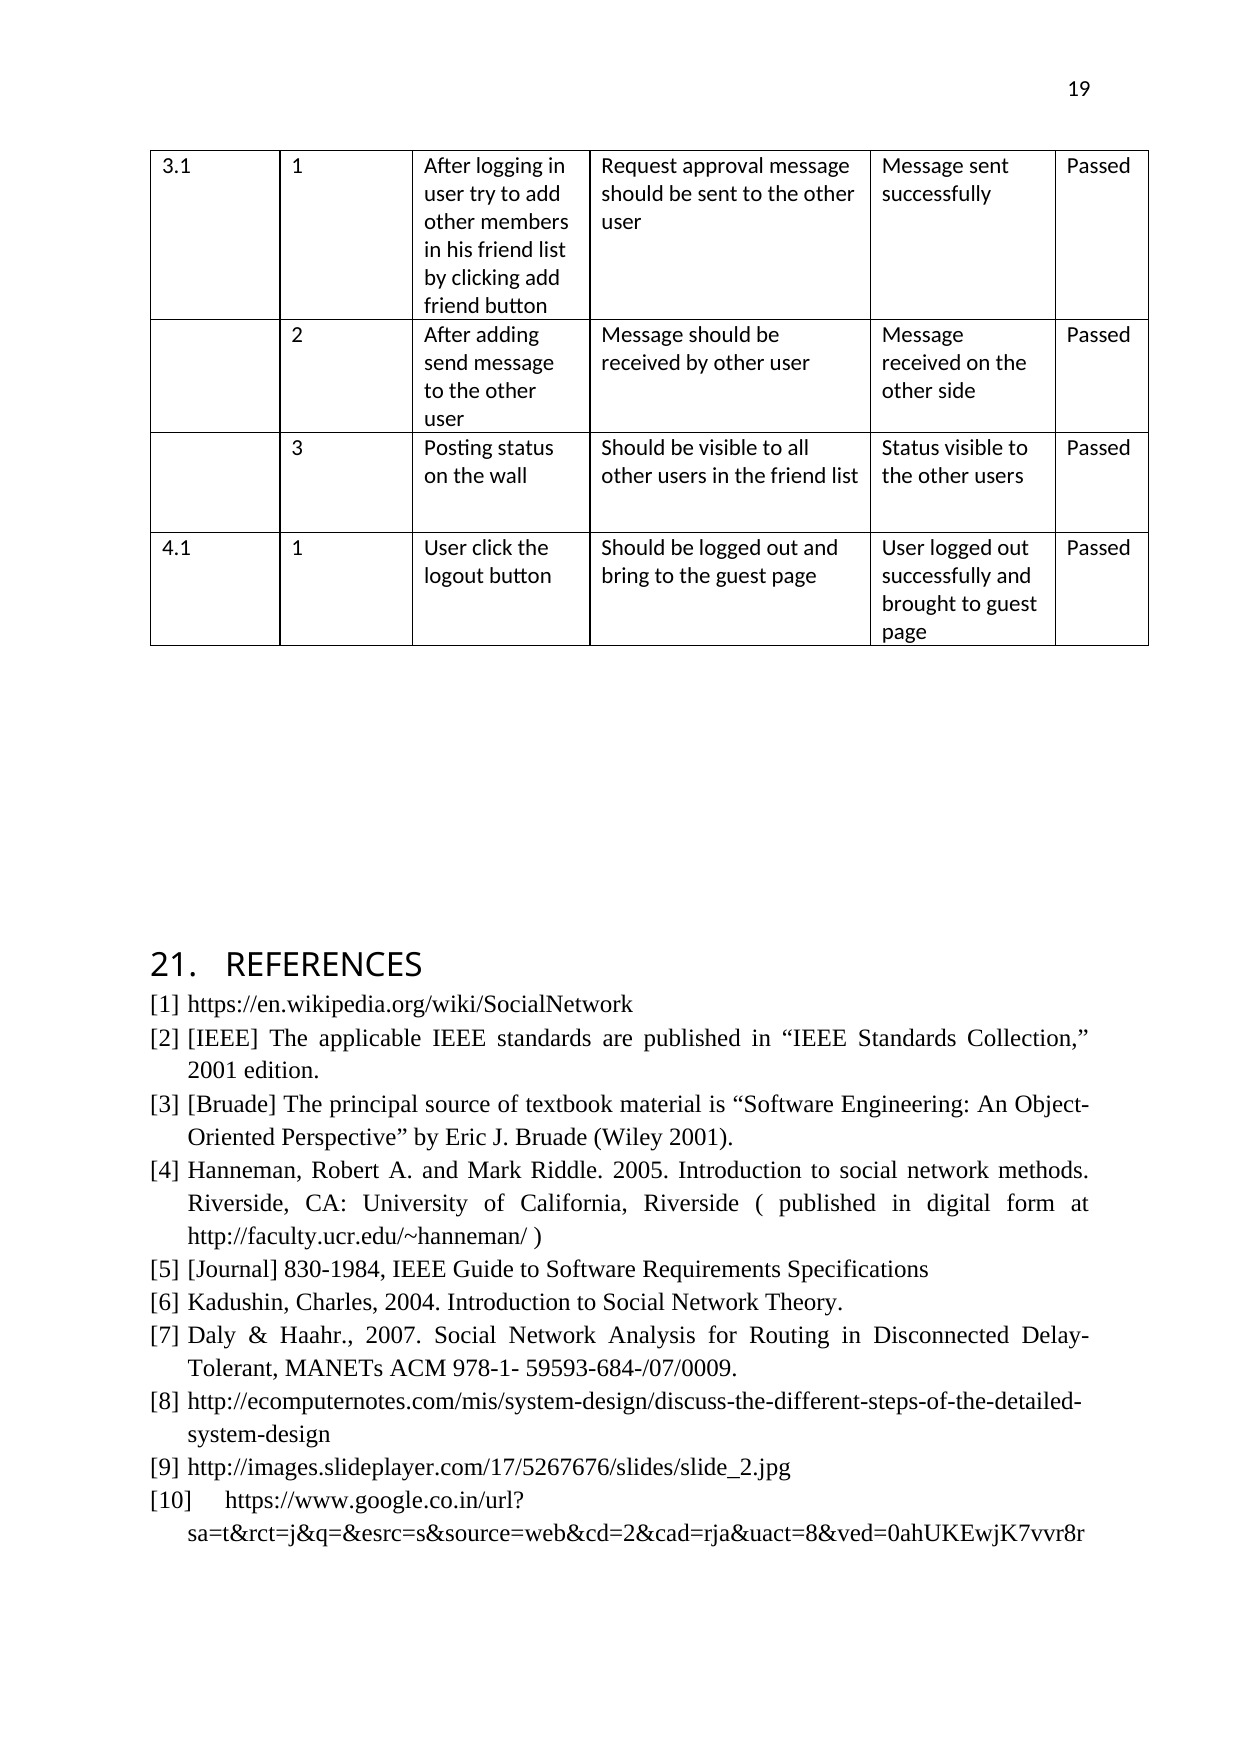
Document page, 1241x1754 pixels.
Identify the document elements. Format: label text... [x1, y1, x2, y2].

table_cell Passed [1056, 320, 1148, 432]
list https://en.wikipedia.org/wiki/SocialNetwork [150, 989, 1090, 1018]
table_cell 4.1 [151, 533, 279, 645]
table_cell Passed [1056, 151, 1148, 319]
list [150, 1485, 1090, 1547]
table_cell After logging in user try to add other members in his friend list by clicking add friend button [413, 151, 589, 319]
table_cell 1 [281, 151, 412, 319]
table_cell User logged out successfully and brought to guest page [871, 533, 1055, 645]
list Daly & Haahr., 2007. Social Network Analysis for Routing in Disconnected Delay-Tolerant, MANETs ACM 978-1- 59593-684-/07/0009. [150, 1320, 1090, 1382]
table_cell 3 [281, 433, 412, 532]
list http://ecomputernotes.com/mis/system-design/discuss-the-different-steps-of-the-detailed-system-design [150, 1386, 1090, 1448]
table_cell Passed [1056, 433, 1148, 532]
subtitle REFERENCES [150, 941, 1090, 986]
list [Bruade] The principal source of textbook material is “Software Engineering: An Object-Oriented Perspective” by Eric J. Bruade (Wiley 2001). [150, 1089, 1090, 1150]
table_cell Message sent successfully [871, 151, 1055, 319]
table_cell Message should be received by other user [591, 320, 870, 432]
list Hanneman, Robert A. and Mark Riddle. 2005. Introduction to social network methods. Riverside, CA: University of California, Riverside ( published in digital form at http://faculty.ucr.edu/~hanneman/ ) [150, 1155, 1090, 1249]
table_cell 2 [281, 320, 412, 432]
table_cell 3.1 [151, 151, 279, 319]
list [Journal] 830-1984, IEEE Guide to Software Requirements Specifications [150, 1254, 1090, 1282]
table_cell Should be logged out and bring to the guest page [591, 533, 870, 645]
list Kadushin, Charles, 2004. Introduction to Social Network Theory. [150, 1287, 1090, 1316]
table_cell 1 [281, 533, 412, 645]
table_cell Posting status on the wall [413, 433, 589, 532]
table_cell [151, 433, 279, 532]
table_cell Should be visible to all other users in the friend list [591, 433, 870, 532]
table_cell Status visible to the other users [871, 433, 1055, 532]
list http://images.slideplayer.com/17/5267676/slides/slide_2.jpg [150, 1452, 1090, 1481]
table_cell User click the logout button [413, 533, 589, 645]
table_cell After adding send message to the other user [413, 320, 589, 432]
table_cell Passed [1056, 533, 1148, 645]
table_cell Message received on the other side [871, 320, 1055, 432]
list [IEEE] The applicable IEEE standards are published in “IEEE Standards Collection,” 2001 edition. [150, 1023, 1090, 1084]
table_cell [151, 320, 279, 432]
table_cell Request approval message should be sent to the other user [591, 151, 870, 319]
